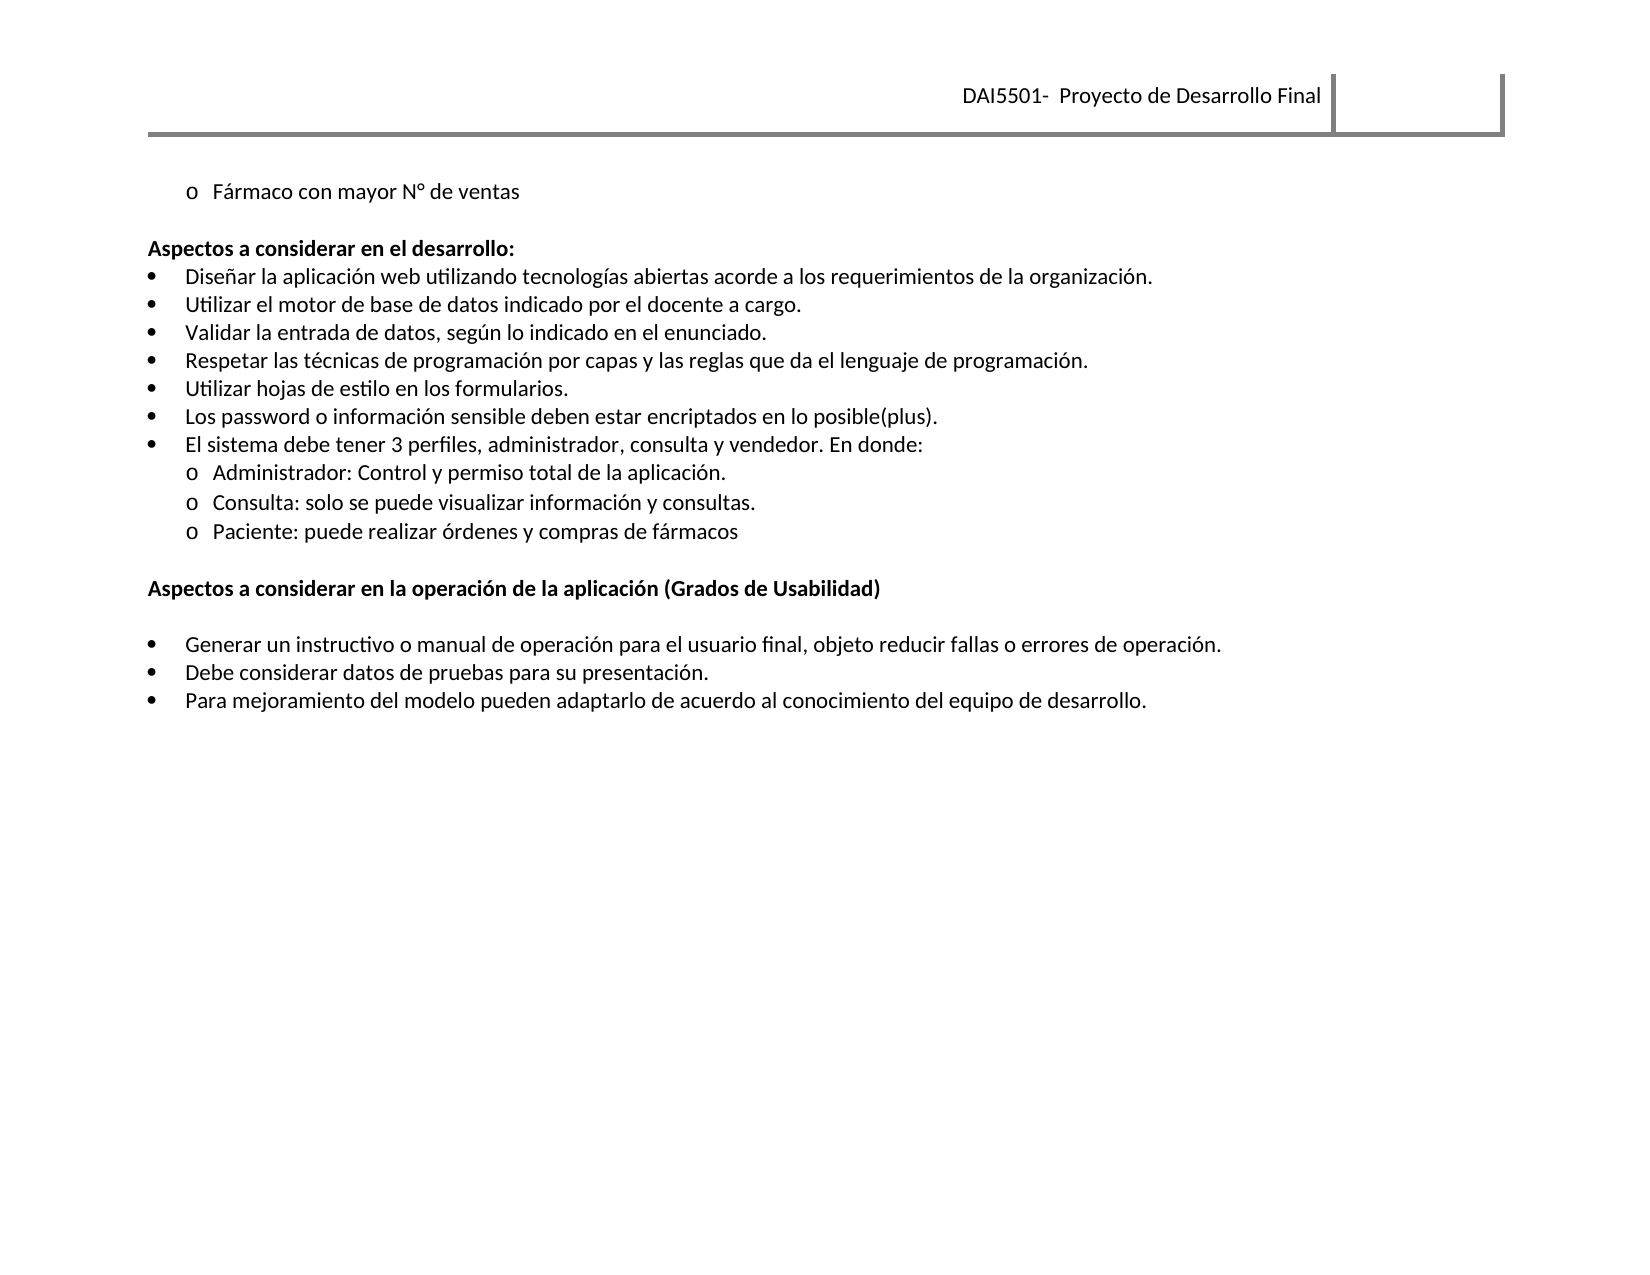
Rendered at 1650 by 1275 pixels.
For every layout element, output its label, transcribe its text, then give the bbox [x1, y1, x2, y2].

list Validar la entrada de datos, según lo indicado en el enunciado. [148, 318, 1502, 346]
list Generar un instructivo o manual de operación para el usuario final, objeto reducir fallas o errores de operación. [148, 630, 1502, 658]
list o Paciente: puede realizar órdenes y compras de fármacos [185, 517, 1502, 546]
text Aspectos a considerar en el desarrollo: [148, 234, 1502, 262]
text Aspectos a considerar en la operación de la aplicación (Grados de Usabilidad) [148, 574, 1502, 602]
list Los password o información sensible deben estar encriptados en lo posible(plus). [148, 402, 1502, 431]
text o Consulta: solo se puede visualizar información y consultas. [185, 488, 1502, 517]
list El sistema debe tener 3 perfiles, administrador, consulta y vendedor. En donde: [148, 431, 1502, 458]
text o Fármaco con mayor N° de ventas [185, 177, 1502, 206]
list Para mejoramiento del modelo pueden adaptarlo de acuerdo al conocimiento del equipo de desarrollo. [148, 686, 1502, 714]
text o Administrador: Control y permiso total de la aplicación. [185, 458, 1502, 488]
list Utilizar hojas de estilo en los formularios. [148, 374, 1502, 402]
list Utilizar el motor de base de datos indicado por el docente a cargo. [148, 290, 1502, 318]
list Respetar las técnicas de programación por capas y las reglas que da el lenguaje de programación. [148, 346, 1502, 374]
list Debe considerar datos de pruebas para su presentación. [148, 658, 1502, 686]
list Diseñar la aplicación web utilizando tecnologías abiertas acorde a los requerimientos de la organización. [148, 262, 1502, 290]
